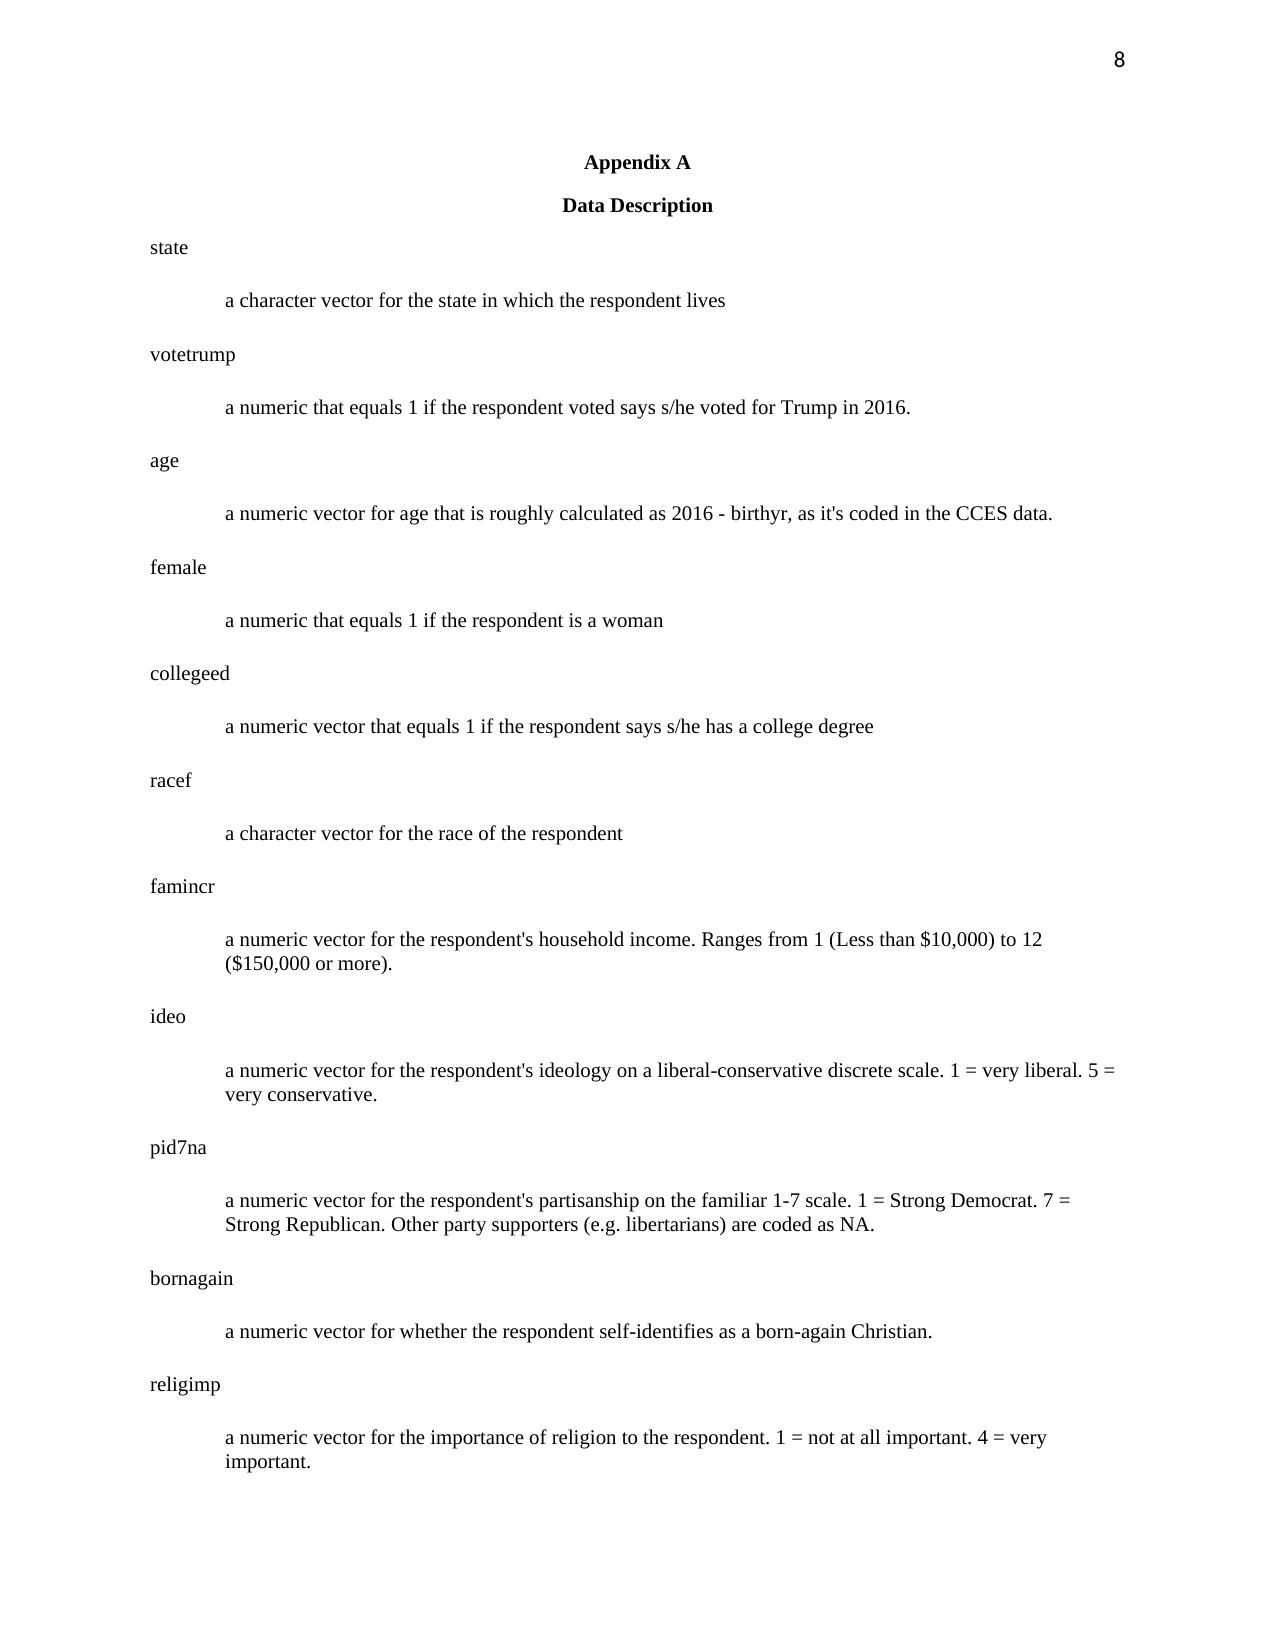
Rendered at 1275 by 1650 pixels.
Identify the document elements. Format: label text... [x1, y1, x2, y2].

text ideo [150, 1004, 1125, 1028]
text votetrump [150, 342, 1125, 366]
text state [150, 235, 1125, 259]
text racef [150, 767, 1125, 792]
text famincr [150, 874, 1125, 898]
text female [150, 554, 1125, 579]
text Data Description [150, 193, 1125, 217]
text a numeric vector for the respondent's ideology on a liberal-conservative discrete scale. 1 = very liberal. 5 = very conservative. [225, 1058, 1125, 1106]
text a numeric vector for age that is roughly calculated as 2016 - birthyr, as it's coded in the CCES data. [225, 501, 1125, 525]
text a character vector for the state in which the respondent lives [225, 288, 1125, 312]
text age [150, 448, 1125, 472]
text a numeric that equals 1 if the respondent is a woman [225, 608, 1125, 632]
text a numeric vector for the respondent's partisanship on the familiar 1-7 scale. 1 = Strong Democrat. 7 = Strong Republican. Other party supporters (e.g. libertarians) are coded as NA. [225, 1188, 1125, 1236]
text a numeric that equals 1 if the respondent voted says s/he voted for Trump in 2016. [225, 395, 1125, 419]
text Appendix A [150, 150, 1125, 174]
text collegeed [150, 661, 1125, 685]
text a numeric vector for the importance of religion to the respondent. 1 = not at all important. 4 = very important. [225, 1425, 1125, 1473]
text a numeric vector that equals 1 if the respondent says s/he has a college degree [225, 714, 1125, 738]
text religimp [150, 1372, 1125, 1396]
text a character vector for the race of the respondent [225, 821, 1125, 845]
text bornagain [150, 1266, 1125, 1289]
text pid7na [150, 1135, 1125, 1159]
text a numeric vector for whether the respondent self-identifies as a born-again Christian. [225, 1319, 1125, 1343]
text a numeric vector for the respondent's household income. Ranges from 1 (Less than $10,000) to 12 ($150,000 or more). [225, 927, 1125, 975]
